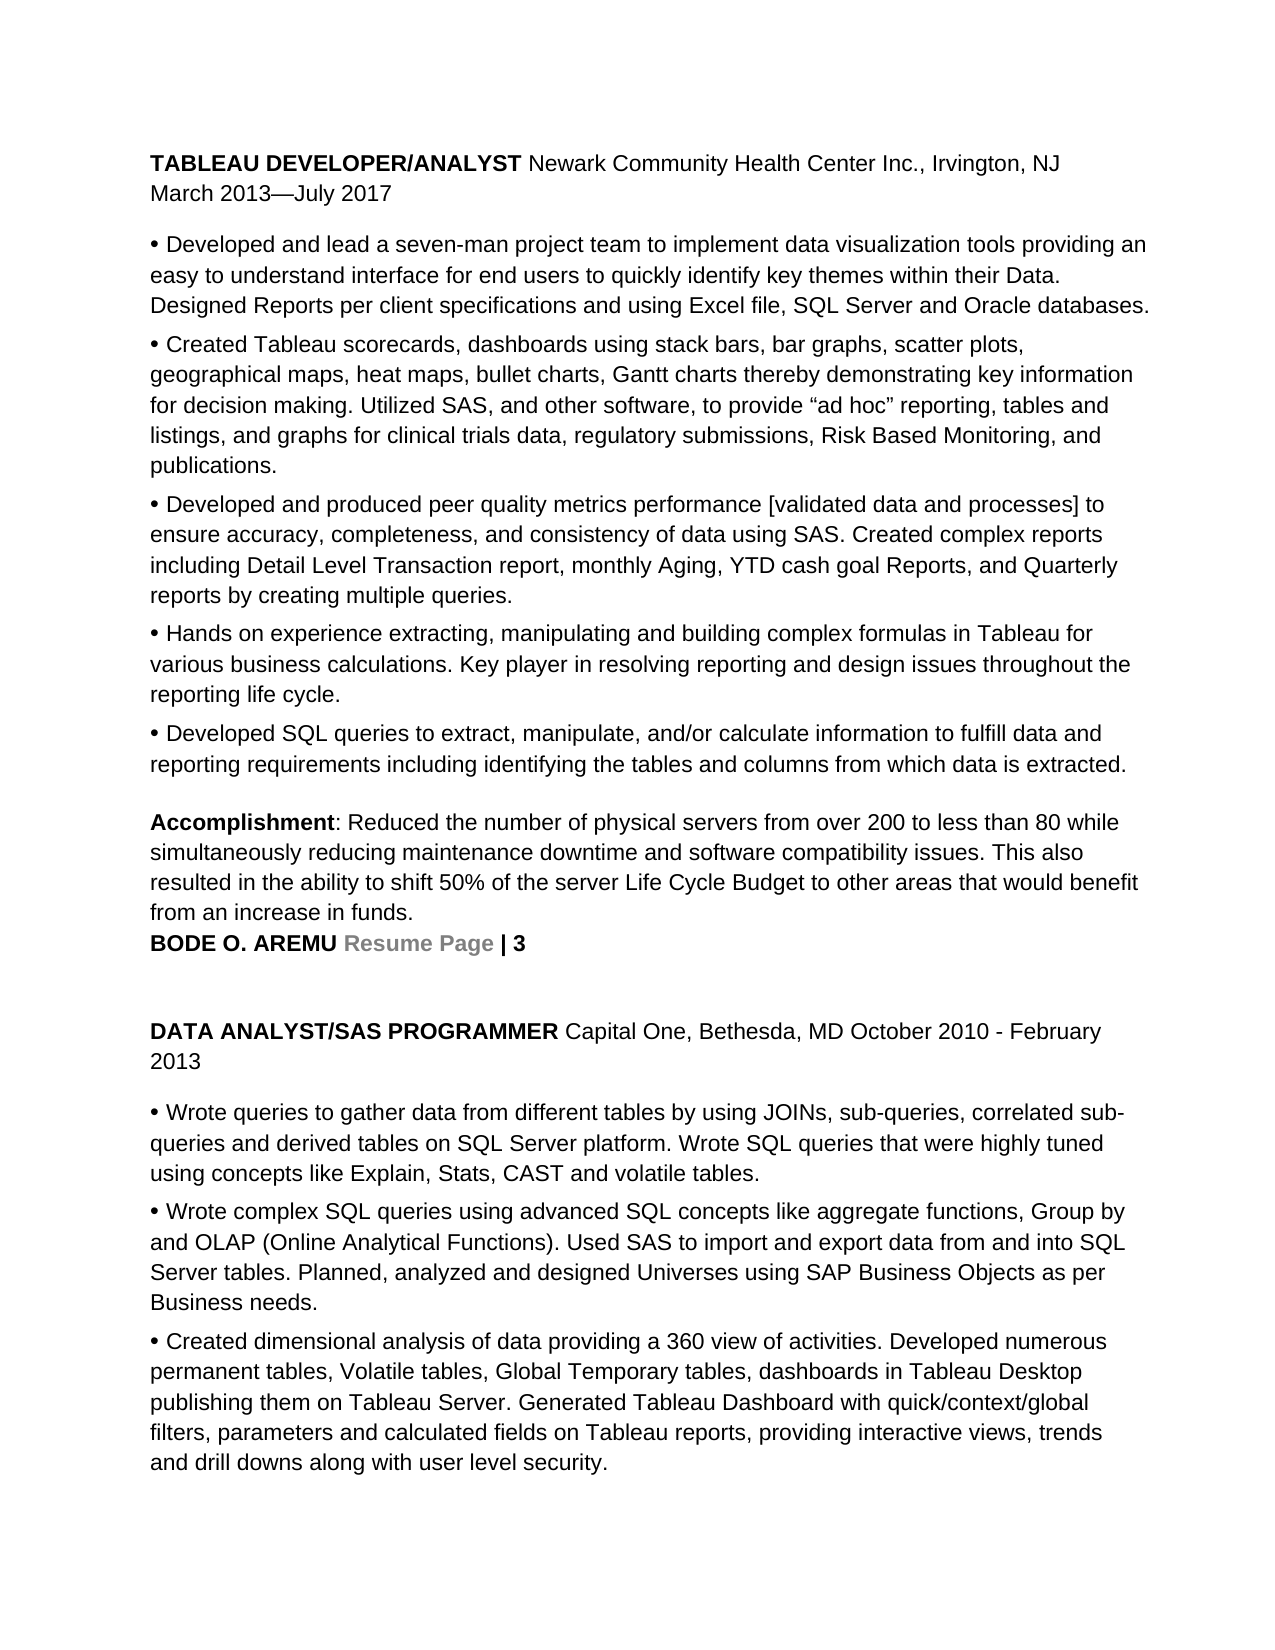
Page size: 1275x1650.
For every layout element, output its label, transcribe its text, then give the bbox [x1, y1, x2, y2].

text TABLEAU DEVELOPER/ANALYST Newark Community Health Center Inc., Irvington, NJ March 2013—July 2017 [150, 150, 1125, 207]
text Accomplishment: Reduced the number of physical servers from over 200 to less than 80 while simultaneously reducing maintenance downtime and software compatibility issues. This also resulted in the ability to shift 50% of the server Life Cycle Budget to other areas that would benefit from an increase in funds. [150, 809, 1157, 926]
text • Created Tableau scorecards, dashboards using stack bars, bar graphs, scatter plots, geographical maps, heat maps, bullet charts, Gantt charts thereby demonstrating key information for decision making. Utilized SAS, and other software, to provide “ad hoc” reporting, tables and listings, and graphs for clinical trials data, regulatory submissions, Risk Based Monitoring, and publications. [150, 329, 1144, 478]
text • Created dimensional analysis of data providing a 360 view of activities. Developed numerous permanent tables, Volatile tables, Global Temporary tables, dashboards in Tableau Desktop publishing them on Tableau Server. Generated Tableau Dashboard with quick/context/global filters, parameters and calculated fields on Tableau reports, providing interactive views, trends and drill downs along with user level security. [150, 1326, 1142, 1475]
text • Wrote queries to gather data from different tables by using JOINs, sub-queries, correlated sub-queries and derived tables on SQL Server platform. Wrote SQL queries that were highly tuned using concepts like Explain, Stats, CAST and volatile tables. [150, 1097, 1139, 1186]
text BODE O. AREMU Resume Page | 3 [150, 929, 1125, 956]
text • Developed and lead a seven-man project team to implement data visualization tools providing an easy to understand interface for end users to quickly identify key themes within their Data. Designed Reports per client specifications and using Excel file, SQL Server and Oracle databases. [150, 229, 1162, 318]
text • Hands on experience extracting, manipulating and building complex formulas in Tableau for various business calculations. Key player in resolving reporting and design issues throughout the reporting life cycle. [150, 618, 1141, 708]
text • Wrote complex SQL queries using advanced SQL concepts like aggregate functions, Group by and OLAP (Online Analytical Functions). Used SAS to import and export data from and into SQL Server tables. Planned, analyzed and designed Universes using SAP Business Objects as per Business needs. [150, 1196, 1144, 1315]
text • Developed SQL queries to extract, manipulate, and/or calculate information to fulfill data and reporting requirements including identifying the tables and columns from which data is extracted. [150, 718, 1151, 777]
text DATA ANALYST/SAS PROGRAMMER Capital One, Bethesda, MD October 2010 - February 2013 [150, 1018, 1125, 1074]
text • Developed and produced peer quality metrics performance [validated data and processes] to ensure accuracy, completeness, and consistency of data using SAS. Created complex reports including Detail Level Transaction report, monthly Aging, YTD cash goal Reports, and Quarterly reports by creating multiple queries. [150, 489, 1130, 608]
